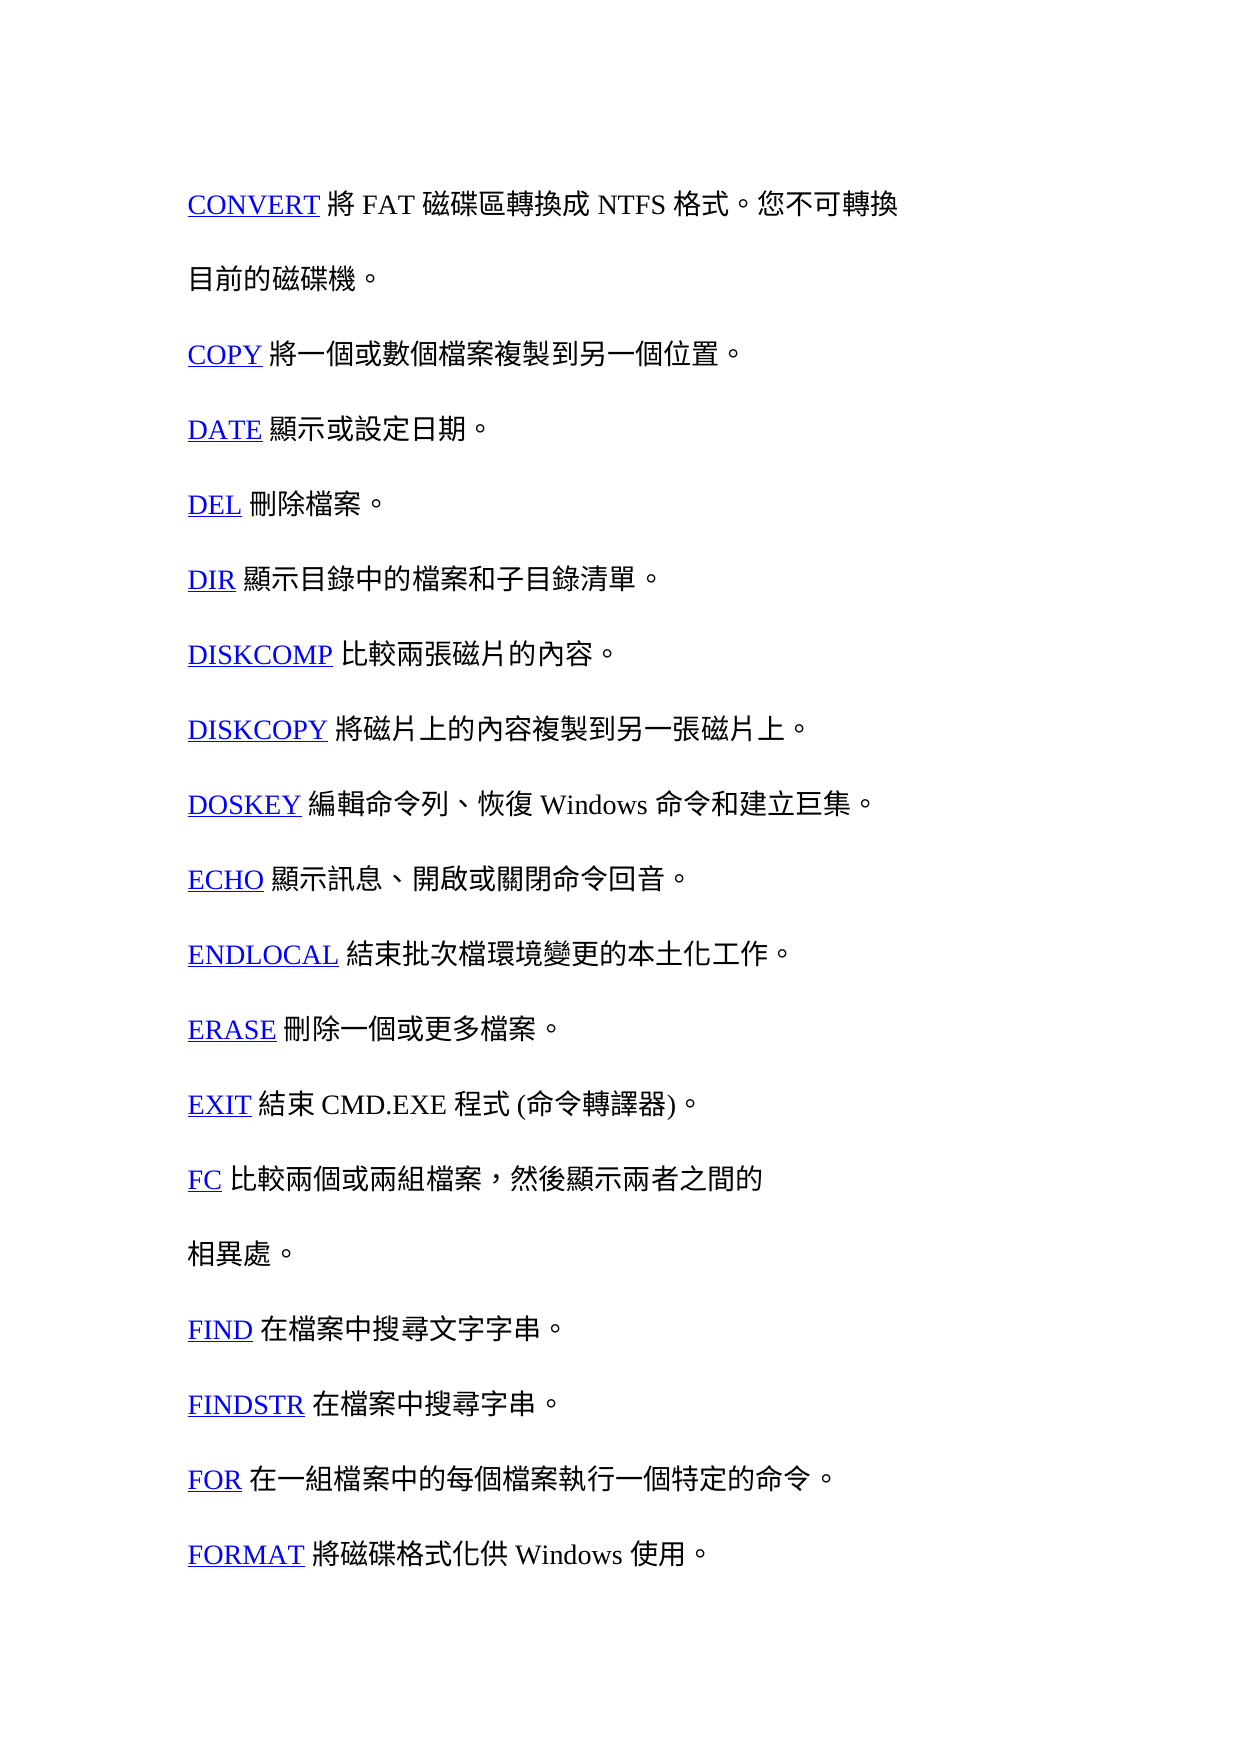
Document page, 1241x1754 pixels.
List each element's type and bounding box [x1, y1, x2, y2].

text [187, 164, 1053, 1589]
